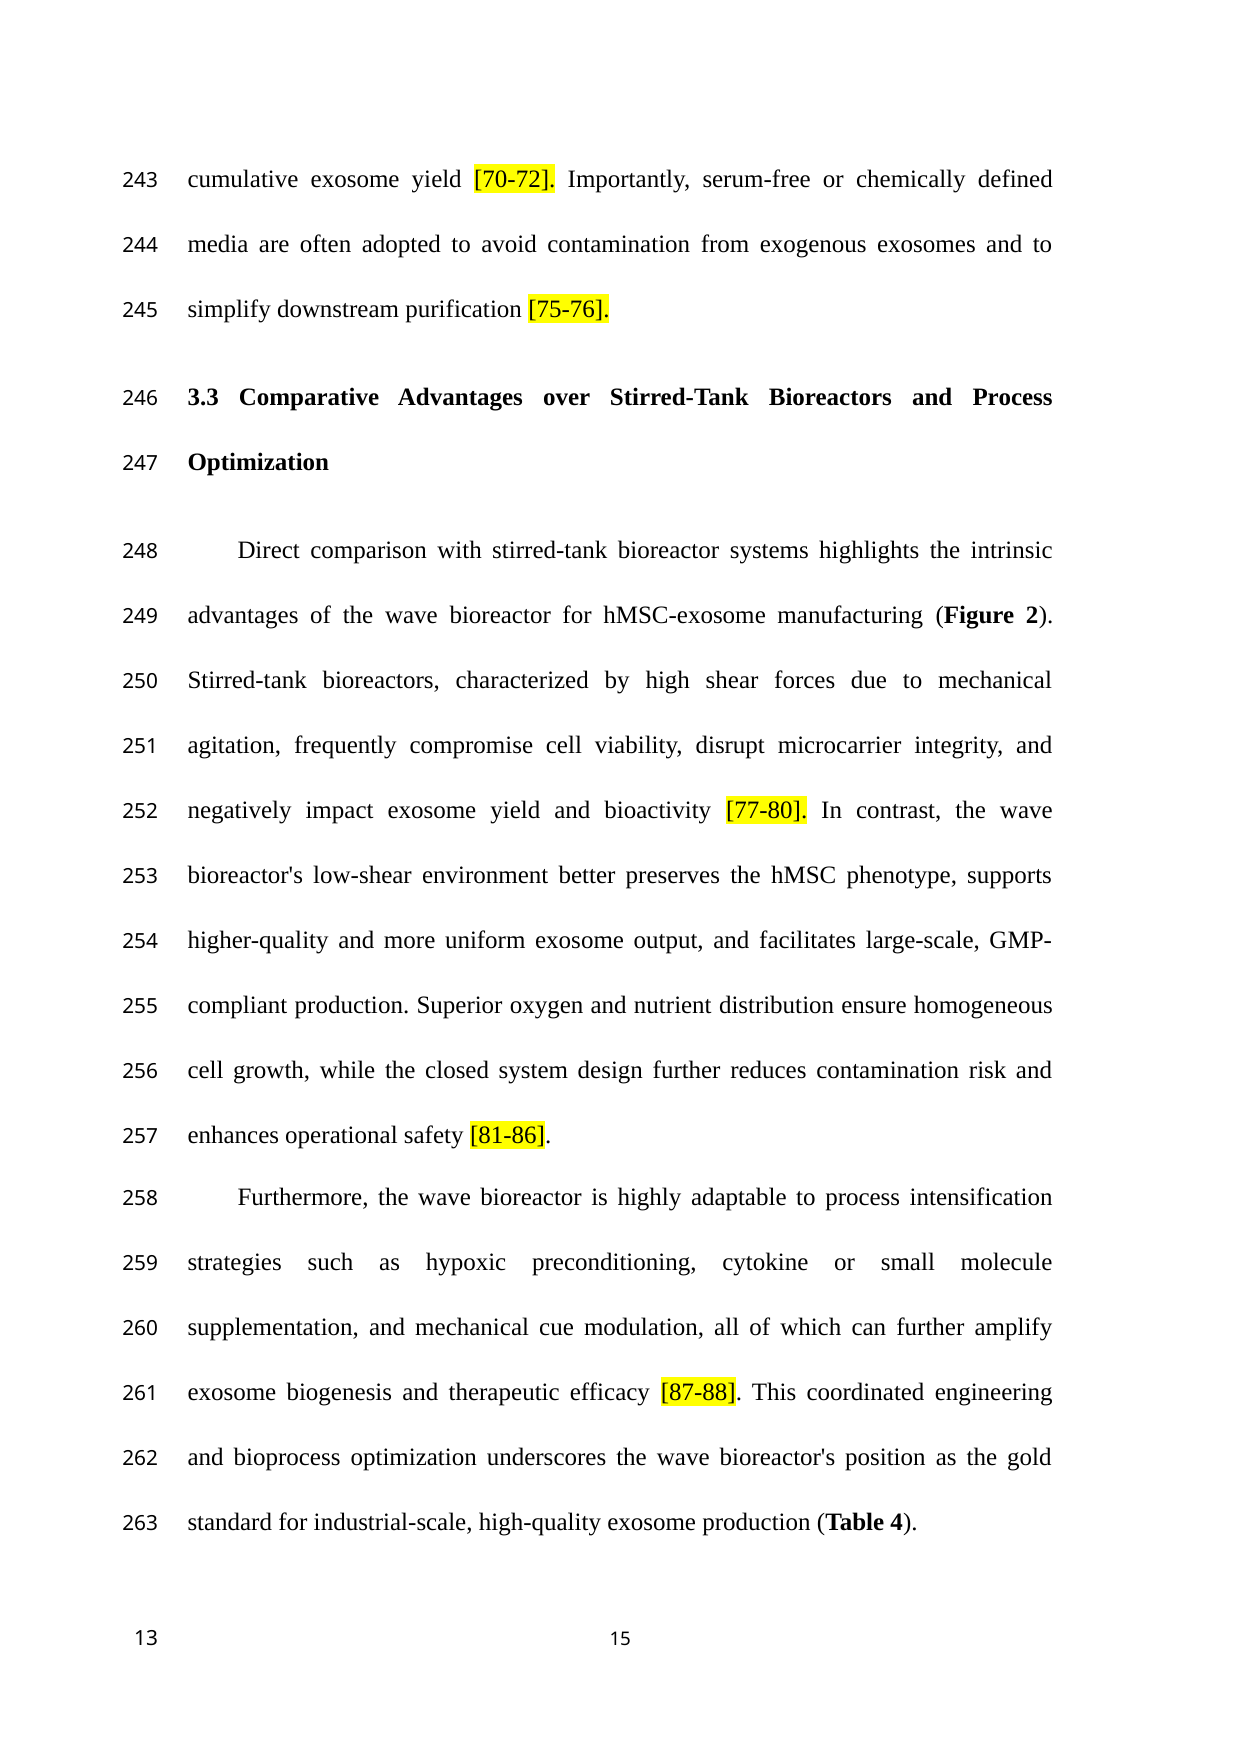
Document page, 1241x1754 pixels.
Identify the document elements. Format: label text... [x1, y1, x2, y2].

subtitle 3.3 Comparative Advantages over Stirred-Tank Bioreactors and Process Optimization [187, 380, 1053, 478]
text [187, 162, 1053, 324]
text Direct comparison with stirred-tank bioreactor systems highlights the intrinsic advantages of the wave bioreactor for hMSC-exosome manufacturing (Figure 2). Stirred-tank bioreactors, characterized by high shear forces due to mechanical agitation, frequently compromise cell viability, disrupt microcarrier integrity, and negatively impact exosome yield and bioactivity [77-80]. In contrast, the wave bioreactor's low-shear environment better preserves the hMSC phenotype, supports higher-quality and more uniform exosome output, and facilitates large-scale, GMP-compliant production. Superior oxygen and nutrient distribution ensure homogeneous cell growth, while the closed system design further reduces contamination risk and enhances operational safety [81-86]. [187, 534, 1053, 1151]
text Furthermore, the wave bioreactor is highly adaptable to process intensification strategies such as hypoxic preconditioning, cytokine or small molecule supplementation, and mechanical cue modulation, all of which can further amplify exosome biogenesis and therapeutic efficacy [87-88]. This coordinated engineering and bioprocess optimization underscores the wave bioreactor's position as the gold standard for industrial-scale, high-quality exosome production (Table 4). [187, 1180, 1053, 1537]
